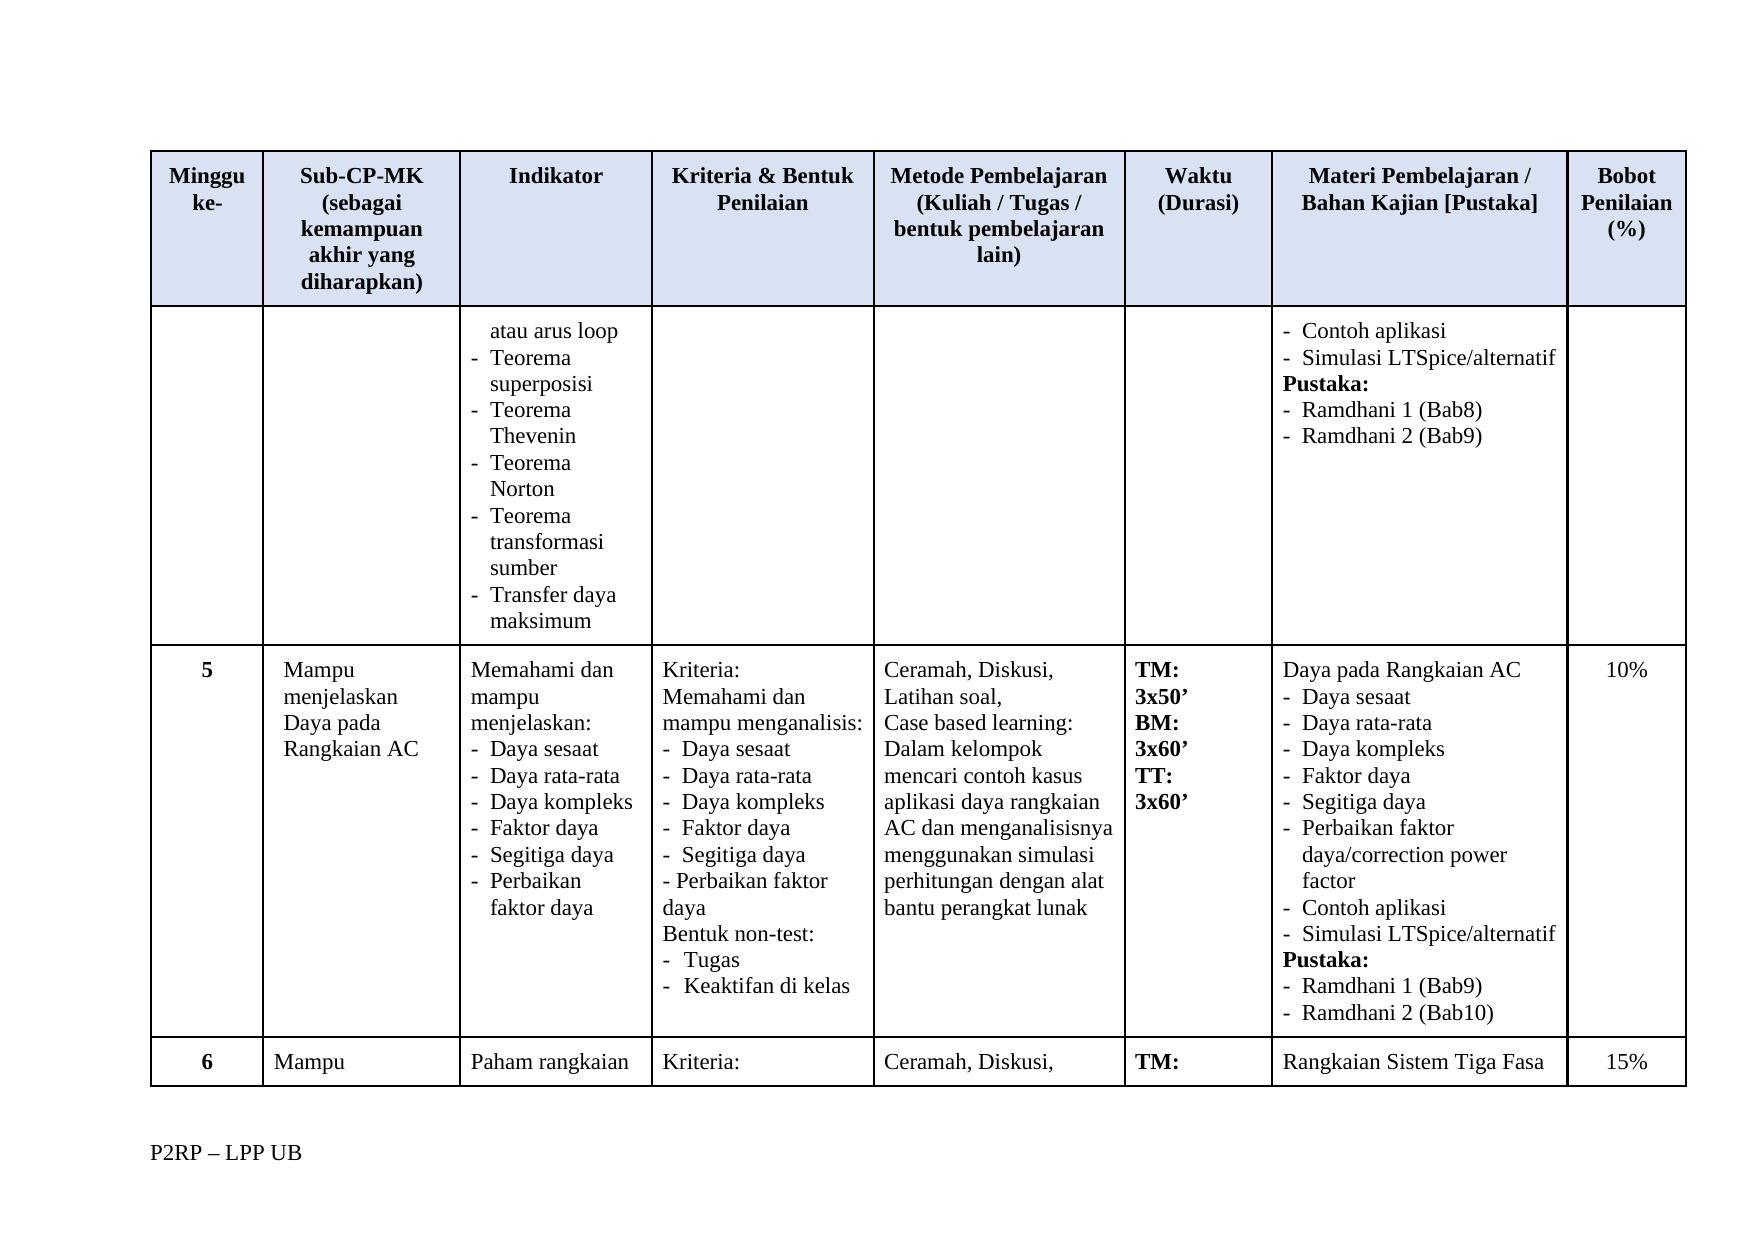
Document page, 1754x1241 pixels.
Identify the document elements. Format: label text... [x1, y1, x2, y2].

table_cell Daya pada Rangkaian AC - Daya sesaat - Daya rata-rata - Daya kompleks - Faktor daya - Segitiga daya - Perbaikan faktor daya/correction power factor - Contoh aplikasi - Simulasi LTSpice/alternatif Pustaka: Ramdhani 1 (Bab9) Ramdhani 2 (Bab10) [1273, 646, 1566, 1036]
table_header Kriteria & Bentuk Penilaian [653, 152, 873, 305]
table_cell Mampu menjelaskan Daya pada Rangkaian AC [264, 646, 459, 1036]
table_cell Paham rangkaian sistem 3 fasa arus bolak-balik [461, 1038, 651, 1085]
table_cell Ceramah, Diskusi, Latihan soal, Case based learning: Dalam kelompok mencari contoh kasus aplikasi daya rangkaian AC dan menganalisisnya menggunakan simulasi perhitungan dengan alat bantu perangkat lunak [875, 646, 1124, 1036]
table_cell 5 [152, 646, 262, 1036]
table_header Bobot Penilaian (%) [1569, 152, 1685, 305]
table_cell Mampu memahami Rangkaian Sistem Tiga Fasa AC [264, 1038, 459, 1085]
table_header Waktu (Durasi) [1126, 152, 1271, 305]
table_cell TM: 3x50’ BM: 3x60’ TT: 3x60’ [1126, 646, 1271, 1036]
table_header Sub-CP-MK (sebagai kemampuan akhir yang diharapkan) [264, 152, 459, 305]
table_header Metode Pembelajaran (Kuliah / Tugas / bentuk pembelajaran lain) [875, 152, 1124, 305]
table_cell Memahami dan mampu menjelaskan: - Daya sesaat - Daya rata-rata - Daya kompleks - Faktor daya - Segitiga daya - Perbaikan faktor daya [461, 646, 651, 1036]
table_header Materi Pembelajaran / Bahan Kajian [Pustaka] [1273, 152, 1566, 305]
table_header Minggu ke- [152, 152, 262, 305]
table_cell 4 [152, 307, 262, 644]
table_cell 10% [1569, 646, 1685, 1036]
table_cell TM: 2 x 3x50’ BM: 2 x 3x60’ TT: 2 x 3x60’ [1126, 1038, 1271, 1085]
table_cell Kriteria: Memahami dan mampu menganalisis: - Daya sesaat - Daya rata-rata - Daya kompleks - Faktor daya - Segitiga daya - Perbaikan faktor daya Bentuk non-test: Tugas Keaktifan di kelas [653, 646, 873, 1036]
table_cell 6 [152, 1038, 262, 1085]
table_cell 15% [1569, 1038, 1685, 1085]
table_header Indikator [461, 152, 651, 305]
